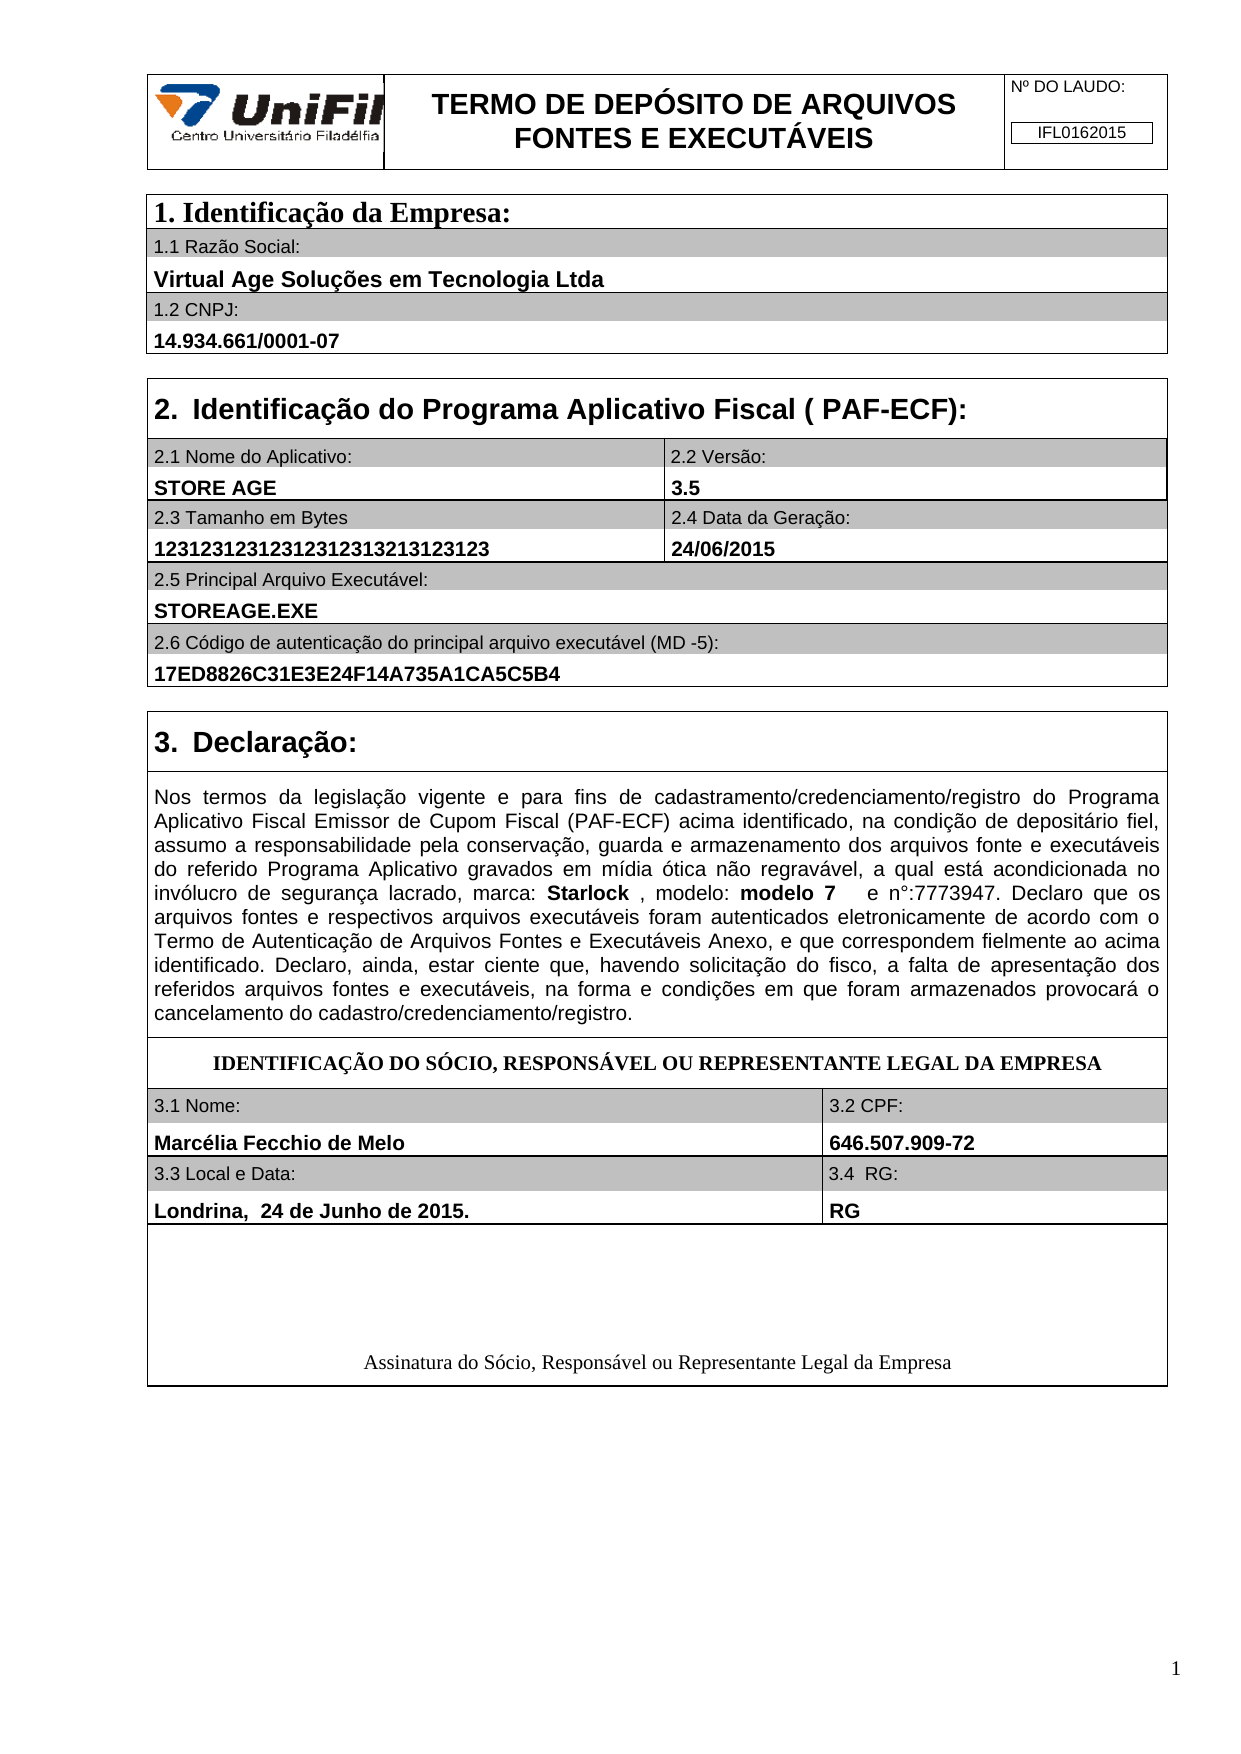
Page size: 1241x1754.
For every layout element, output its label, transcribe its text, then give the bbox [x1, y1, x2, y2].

table_cell 3.1 Nome: [148, 1089, 822, 1123]
table_cell Marcélia Fecchio de Melo [148, 1123, 822, 1155]
table_cell IDENTIFICAÇÃO DO SÓCIO, RESPONSÁVEL OU REPRESENTANTE LEGAL DA EMPRESA [148, 1038, 1167, 1087]
table_cell Virtual Age Soluções em Tecnologia Ltda [147, 257, 1167, 292]
table_cell STORE AGE [148, 467, 664, 499]
table_cell 14.934.661/0001-07 [147, 321, 1167, 353]
table_cell 1.2 CNPJ: [147, 293, 1167, 321]
table_cell 2.1 Nome do Aplicativo: [148, 439, 664, 467]
table_cell STOREAGE.EXE [148, 590, 1167, 623]
table_header 3. Declaração: [148, 712, 1167, 771]
table_cell 2.3 Tamanho em Bytes [148, 501, 664, 529]
table_cell 2.4 Data da Geração: [665, 501, 1167, 529]
table_header 1. Identificação da Empresa: [147, 195, 1167, 228]
table_cell 2.2 Versão: [665, 439, 1166, 467]
picture [153, 83, 384, 152]
table_cell 12312312312312312313213123123 [148, 529, 664, 561]
table_cell 3.4 RG: [823, 1157, 1167, 1191]
table_cell 2.5 Principal Arquivo Executável: [148, 563, 1167, 590]
table_cell 3.3 Local e Data: [148, 1157, 822, 1191]
table_cell Assinatura do Sócio, Responsável ou Representante Legal da Empresa [148, 1225, 1167, 1385]
table_cell 3.2 CPF: [823, 1089, 1167, 1123]
table_cell 646.507.909-72 [823, 1123, 1167, 1155]
table_cell Nos termos da legislação vigente e para fins de cadastramento/credenciamento/registro do Programa Aplicativo Fiscal Emissor de Cupom Fiscal (PAF-ECF) acima identificado, na condição de depositário fiel, assumo a responsabilidade pela conservação, guarda e armazenamento dos arquivos fonte e executáveis do referido Programa Aplicativo gravados em mídia ótica não regravável, a qual está acondicionada no invólucro de segurança lacrado, marca: Starlock , modelo: modelo 7 e n°:7773947. Declaro que os arquivos fontes e respectivos arquivos executáveis foram autenticados eletronicamente de acordo com o Termo de Autenticação de Arquivos Fontes e Executáveis Anexo, e que correspondem fielmente ao acima identificado. Declaro, ainda, estar ciente que, havendo solicitação do fisco, a falta de apresentação dos referidos arquivos fontes e executáveis, na forma e condições em que foram armazenados provocará o cancelamento do cadastro/credenciamento/registro. [148, 772, 1167, 1037]
table_cell 1.1 Razão Social: [147, 229, 1167, 257]
table_cell 24/06/2015 [665, 529, 1167, 561]
table_header 2. Identificação do Programa Aplicativo Fiscal ( PAF-ECF): [148, 379, 1167, 438]
table_cell Londrina, 24 de Junho de 2015. [148, 1191, 822, 1223]
table_cell 2.6 Código de autenticação do principal arquivo executável (MD -5): [148, 624, 1167, 654]
table_cell RG [823, 1191, 1167, 1223]
table_cell 17ED8826C31E3E24F14A735A1CA5C5B4 [148, 654, 1167, 686]
table_cell 3.5 [665, 467, 1166, 499]
